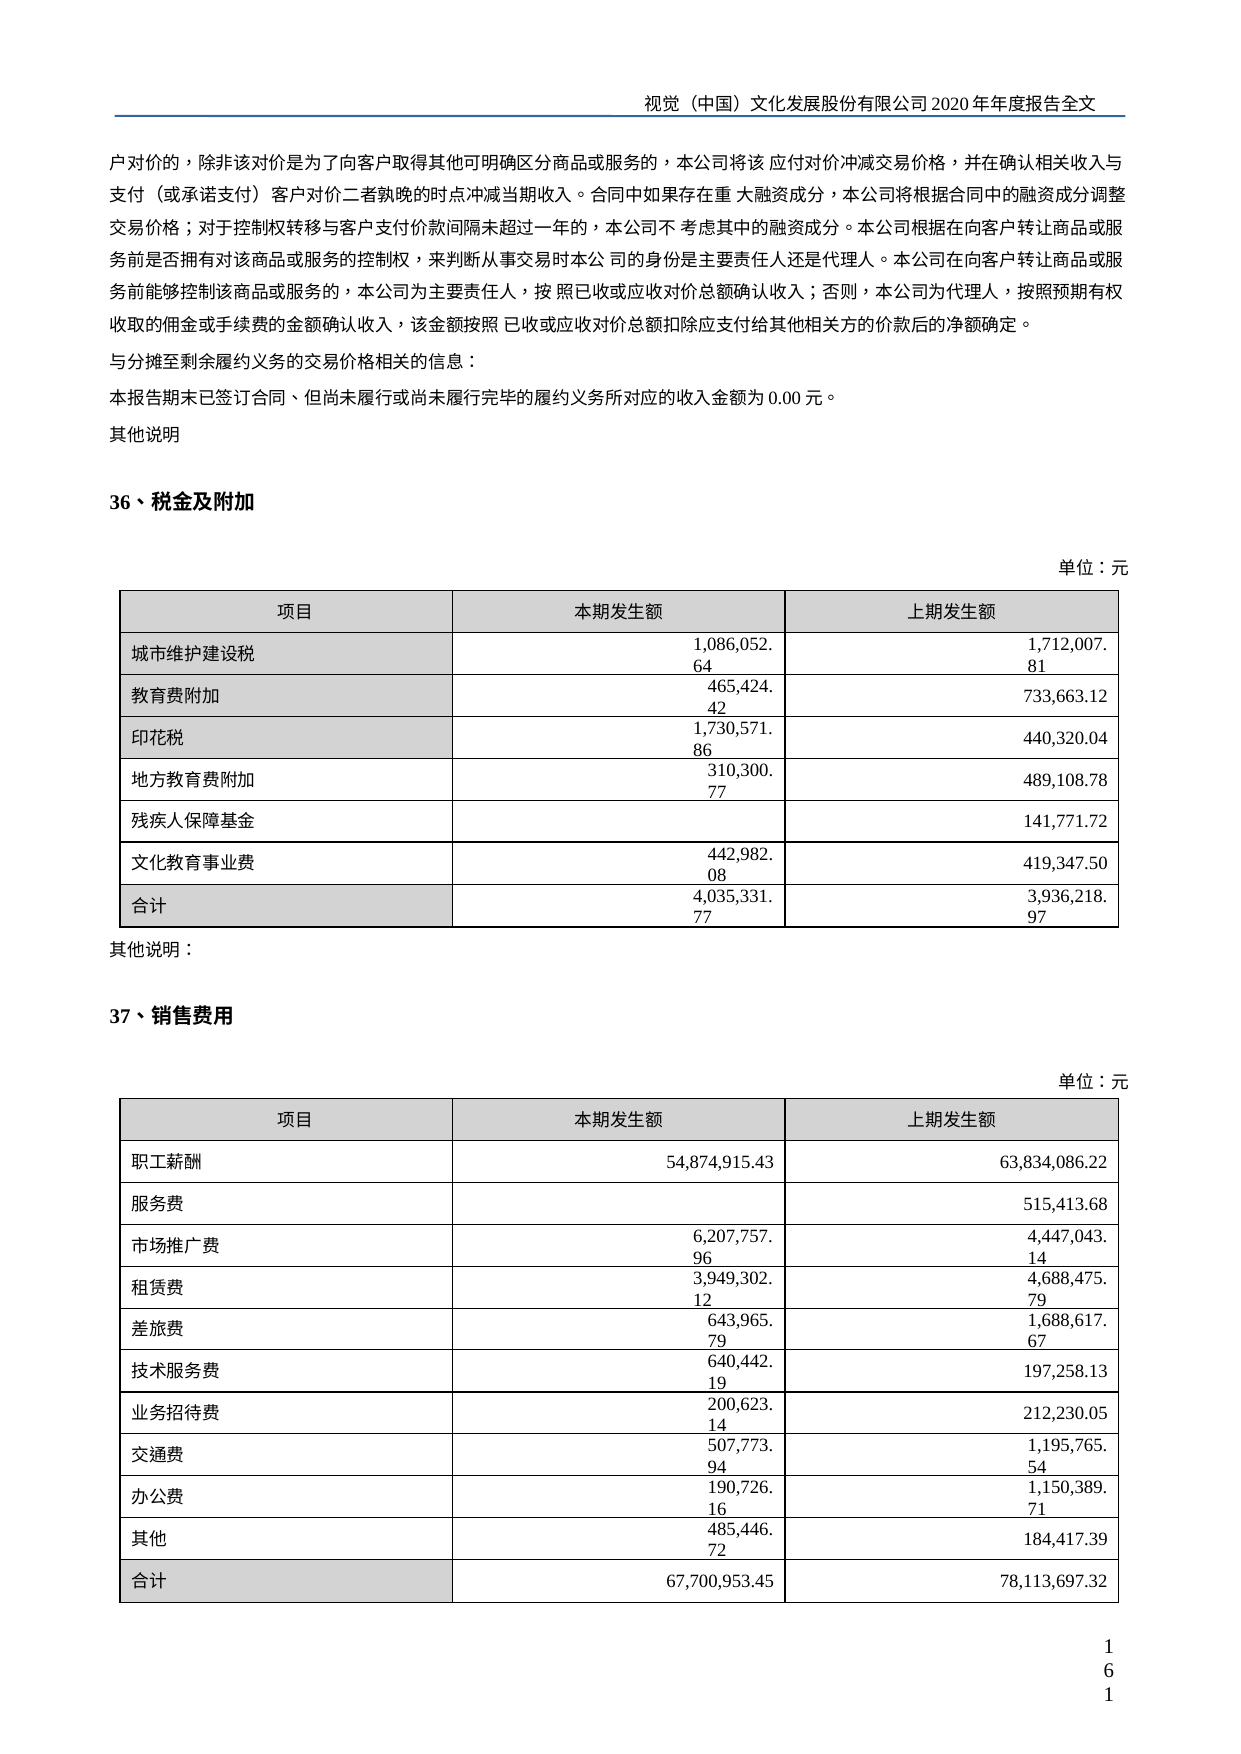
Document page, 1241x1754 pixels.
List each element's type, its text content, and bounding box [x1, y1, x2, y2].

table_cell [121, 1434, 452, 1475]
text 其他说明 [109, 415, 1129, 448]
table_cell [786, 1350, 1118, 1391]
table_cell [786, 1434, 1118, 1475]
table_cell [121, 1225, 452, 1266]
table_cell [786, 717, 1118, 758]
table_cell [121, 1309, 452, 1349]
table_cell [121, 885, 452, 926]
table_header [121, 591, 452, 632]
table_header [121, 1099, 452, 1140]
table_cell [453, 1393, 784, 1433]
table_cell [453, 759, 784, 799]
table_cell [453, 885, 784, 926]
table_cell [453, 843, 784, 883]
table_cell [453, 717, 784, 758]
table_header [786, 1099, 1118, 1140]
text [109, 143, 1129, 338]
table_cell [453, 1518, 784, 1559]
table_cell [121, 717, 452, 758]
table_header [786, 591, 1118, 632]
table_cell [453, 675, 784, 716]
text 单位：元 [109, 1070, 1129, 1094]
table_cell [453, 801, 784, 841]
text 37、销售费用 [109, 1002, 1129, 1030]
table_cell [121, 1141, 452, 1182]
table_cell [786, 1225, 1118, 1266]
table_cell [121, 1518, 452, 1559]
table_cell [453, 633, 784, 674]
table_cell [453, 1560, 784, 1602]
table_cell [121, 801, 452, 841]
text 与分摊至剩余履约义务的交易价格相关的信息： [109, 342, 1129, 374]
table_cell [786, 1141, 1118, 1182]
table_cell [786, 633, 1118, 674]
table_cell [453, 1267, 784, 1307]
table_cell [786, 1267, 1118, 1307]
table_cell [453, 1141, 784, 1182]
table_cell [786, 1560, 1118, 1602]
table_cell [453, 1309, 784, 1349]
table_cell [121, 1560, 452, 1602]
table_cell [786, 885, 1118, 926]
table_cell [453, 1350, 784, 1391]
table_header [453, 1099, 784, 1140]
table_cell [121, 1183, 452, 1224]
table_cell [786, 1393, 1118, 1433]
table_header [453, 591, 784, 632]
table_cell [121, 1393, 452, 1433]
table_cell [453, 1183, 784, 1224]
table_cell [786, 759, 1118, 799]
text 单位：元 [109, 556, 1129, 580]
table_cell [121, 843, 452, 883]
text 本报告期末已签订合同、但尚未履行或尚未履行完毕的履约义务所对应的收入金额为0.00元。 [109, 379, 1129, 411]
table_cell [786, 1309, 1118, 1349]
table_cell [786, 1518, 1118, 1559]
text 其他说明： [109, 938, 1129, 962]
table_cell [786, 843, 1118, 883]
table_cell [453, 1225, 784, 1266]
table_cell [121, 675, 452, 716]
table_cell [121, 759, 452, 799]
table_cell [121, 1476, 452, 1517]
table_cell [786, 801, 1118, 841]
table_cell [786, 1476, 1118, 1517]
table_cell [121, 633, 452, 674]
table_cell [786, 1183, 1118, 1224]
text 36、税金及附加 [109, 487, 1129, 516]
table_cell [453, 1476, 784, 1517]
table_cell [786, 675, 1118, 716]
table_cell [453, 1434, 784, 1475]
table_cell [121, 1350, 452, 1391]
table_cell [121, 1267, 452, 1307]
